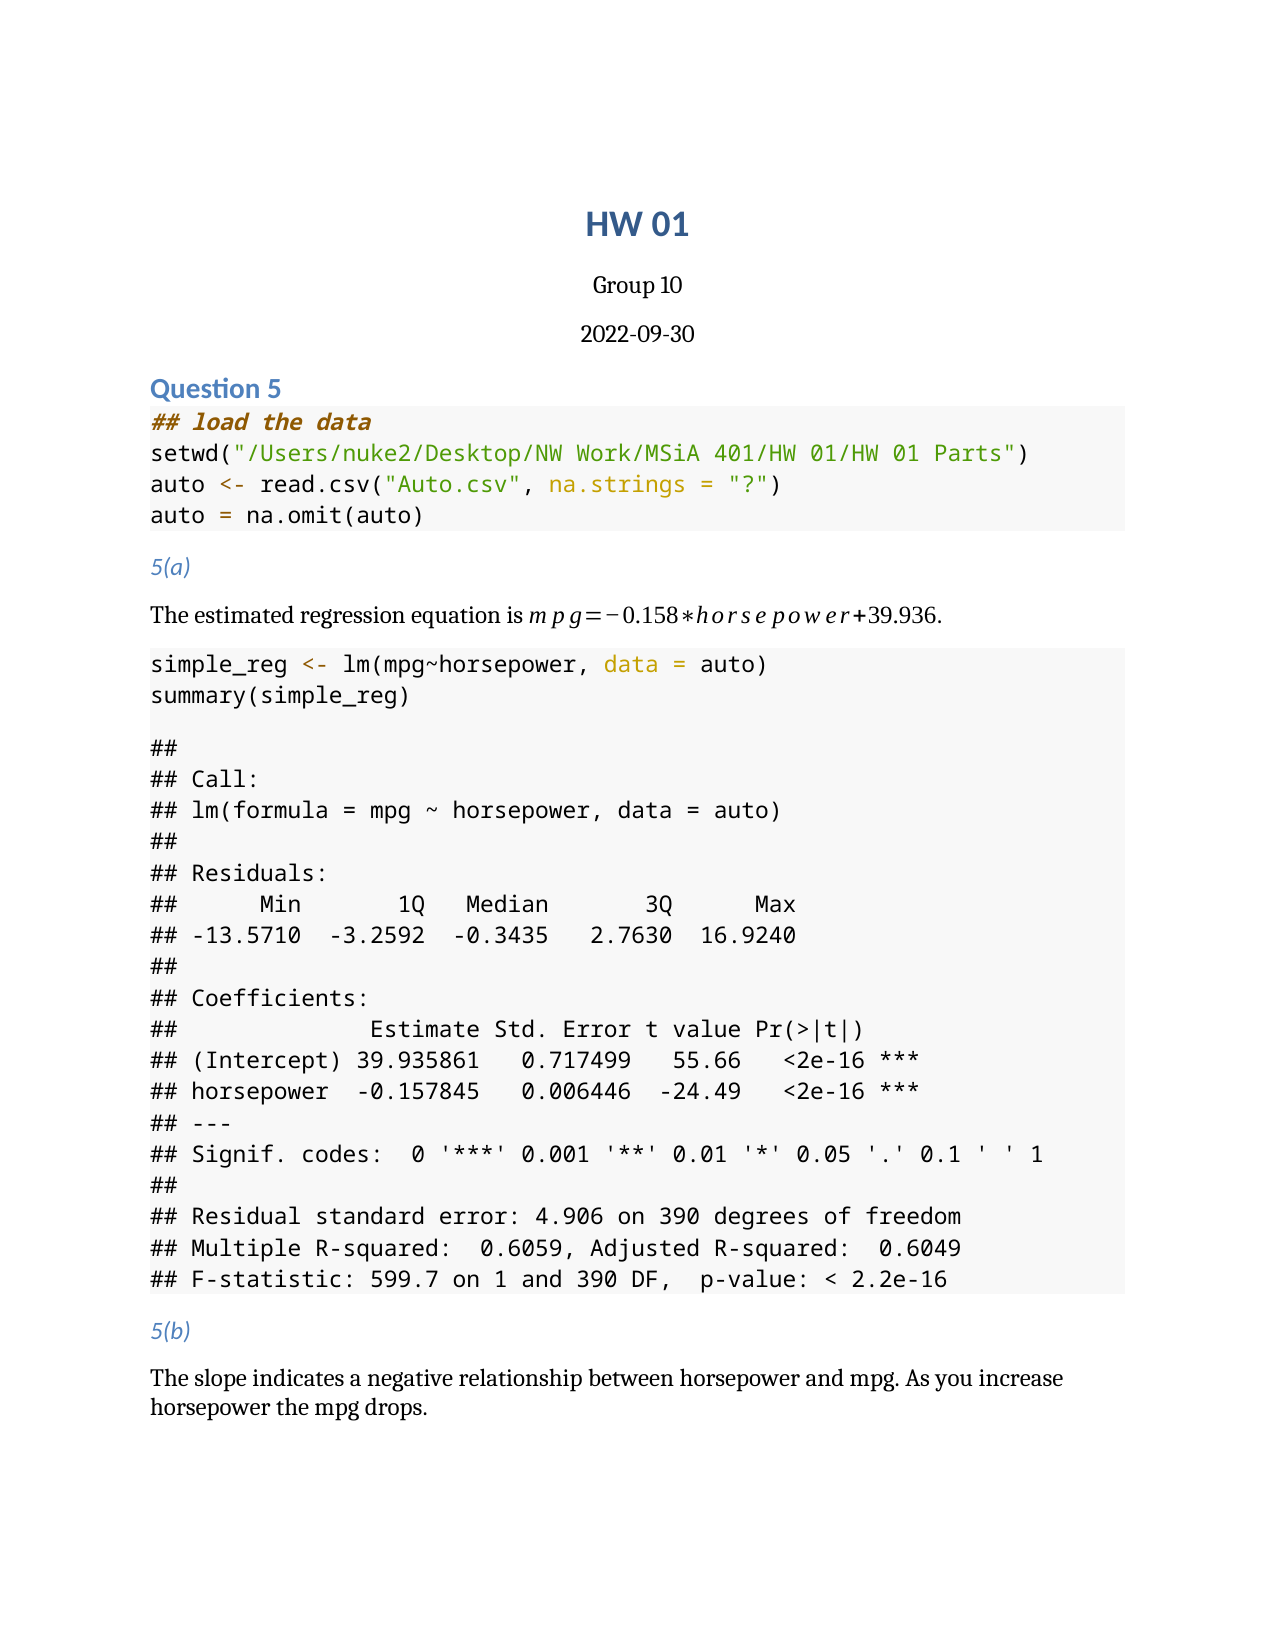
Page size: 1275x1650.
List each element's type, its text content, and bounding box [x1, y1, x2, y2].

text The slope indicates a negative relationship between horsepower and mpg. As you increase horsepower the mpg drops. [150, 1364, 1125, 1422]
text The estimated regression equation is . [150, 601, 1125, 629]
subtitle 5(a) [150, 551, 1125, 582]
text simple_reg <- lm(mpg~horsepower, data = auto) summary(simple_reg) [150, 648, 1125, 711]
text ## ## Call: ## lm(formula = mpg ~ horsepower, data = auto) ## ## Residuals: ## Min 1Q Median 3Q Max ## -13.5710 -3.2592 -0.3435 2.7630 16.9240 ## ## Coefficients: ## Estimate Std. Error t value Pr(>|t|) ## (Intercept) 39.935861 0.717499 55.66 <2e-16 *** ## horsepower -0.157845 0.006446 -24.49 <2e-16 *** ## --- ## Signif. codes: 0 '***' 0.001 '**' 0.01 '*' 0.05 '.' 0.1 ' ' 1 ## ## Residual standard error: 4.906 on 390 degrees of freedom ## Multiple R-squared: 0.6059, Adjusted R-squared: 0.6049 ## F-statistic: 599.7 on 1 and 390 DF, p-value: < 2.2e-16 [150, 732, 1125, 1294]
title HW 01 [150, 200, 1125, 246]
text 2022-09-30 [150, 320, 1125, 349]
subtitle Question 5 [150, 370, 1125, 406]
subtitle 5(b) [150, 1315, 1125, 1345]
text Group 10 [150, 271, 1125, 299]
text ## load the data setwd("/Users/nuke2/Desktop/NW Work/MSiA 401/HW 01/HW 01 Parts") auto <- read.csv("Auto.csv", na.strings = "?") auto = na.omit(auto) [370, 406, 1125, 531]
